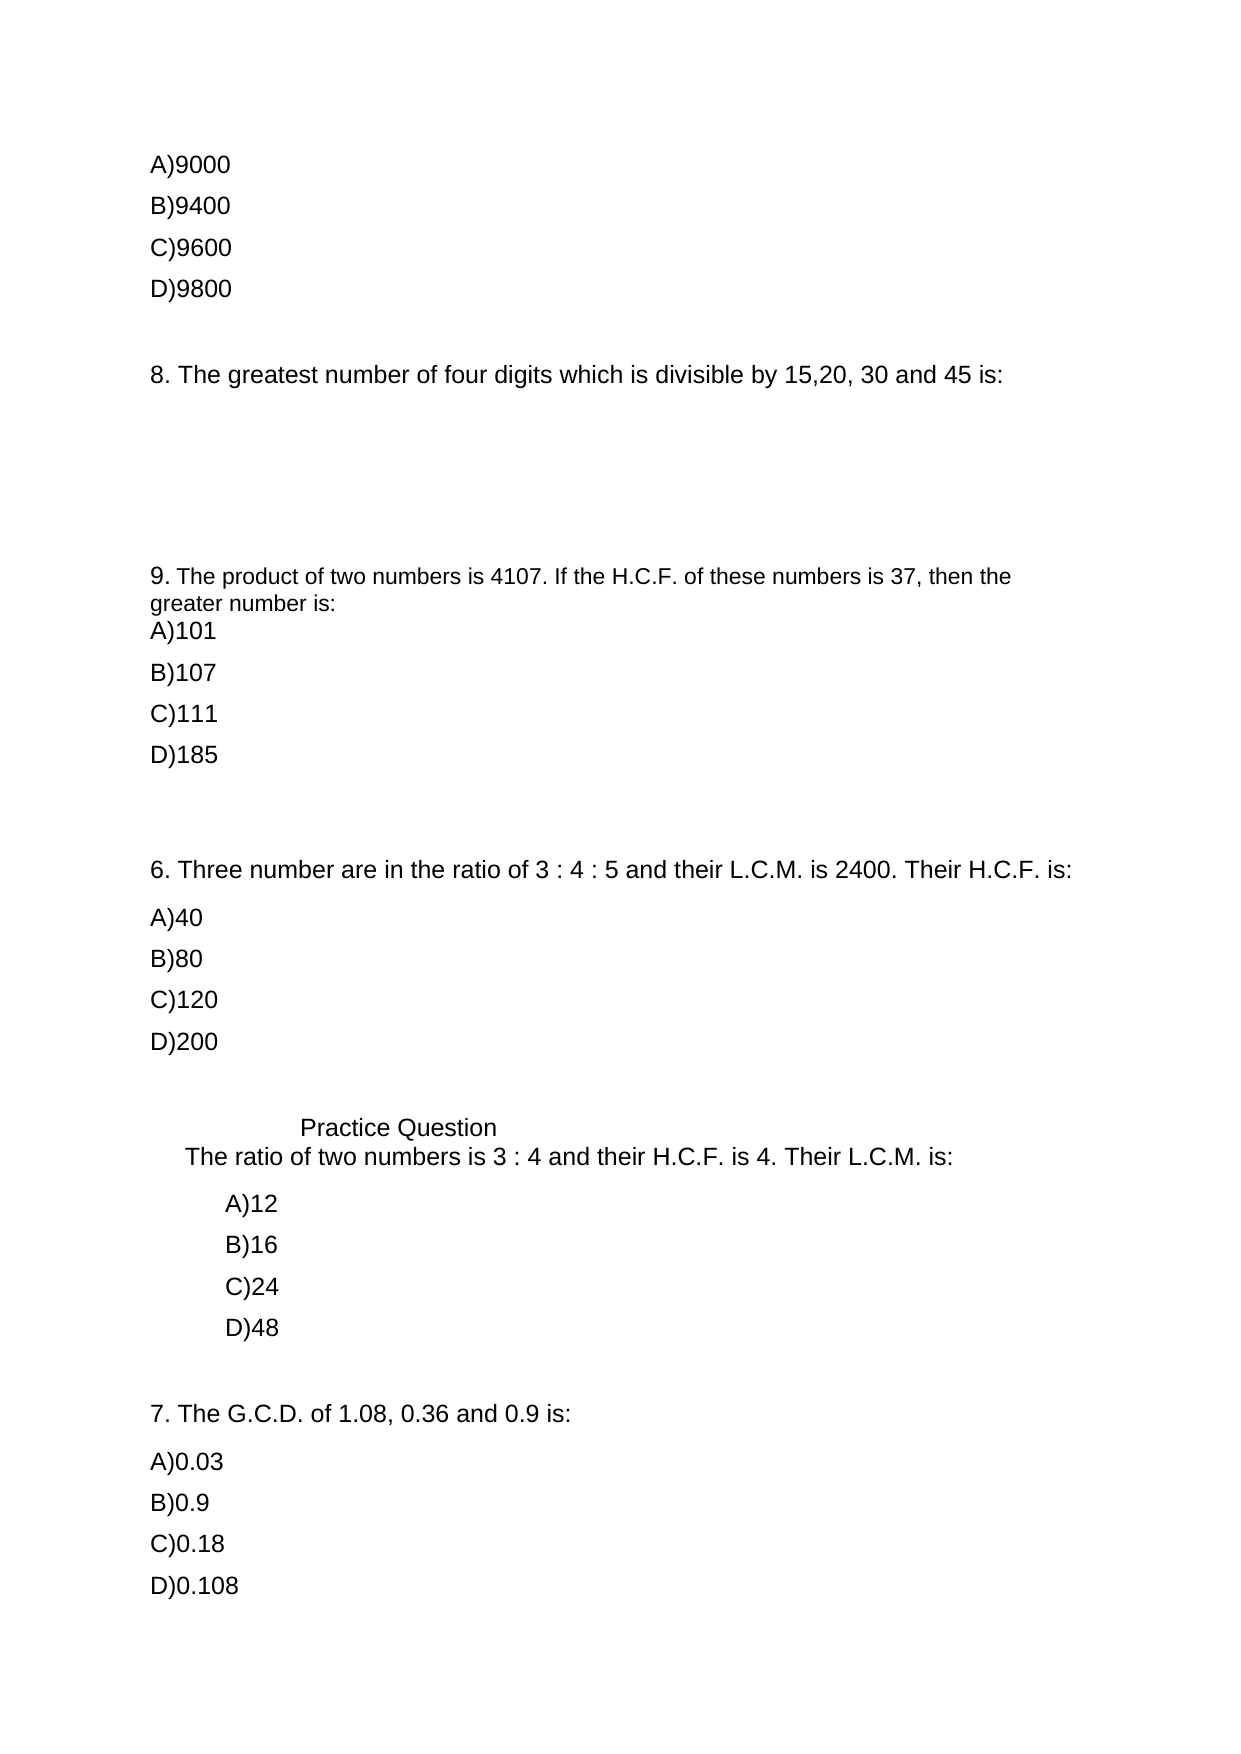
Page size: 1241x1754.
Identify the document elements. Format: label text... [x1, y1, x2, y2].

text D)200 [150, 1027, 1090, 1055]
text Practice Question [150, 1113, 1090, 1142]
text A)101 [150, 616, 1090, 645]
text D)9800 [150, 274, 1090, 302]
text B)0.9 [150, 1488, 1090, 1517]
text C)111 [150, 699, 1090, 728]
text B)80 [150, 944, 1090, 973]
text C)120 [150, 985, 1090, 1014]
text The ratio of two numbers is 3 : 4 and their H.C.F. is 4. Their L.C.M. is: [150, 1142, 1090, 1170]
text 9. The product of two numbers is 4107. If the H.C.F. of these numbers is 37, then the greater number is: [150, 561, 1090, 616]
text C)0.18 [150, 1529, 1090, 1558]
text C)9600 [150, 232, 1090, 261]
text B)9400 [150, 191, 1090, 220]
text A)0.03 [150, 1447, 1090, 1476]
text D)0.108 [150, 1571, 1090, 1599]
text B)16 [150, 1231, 1090, 1259]
text A)40 [150, 903, 1090, 932]
text D)48 [150, 1313, 1090, 1342]
text C)24 [150, 1272, 1090, 1301]
text 6. Three number are in the ratio of 3 : 4 : 5 and their L.C.M. is 2400. Their H.C.F. is: [150, 855, 1090, 884]
text 7. The G.C.D. of 1.08, 0.36 and 0.9 is: [150, 1399, 1090, 1428]
text D)185 [150, 740, 1090, 769]
text A)12 [150, 1189, 1090, 1218]
text A)9000 [150, 150, 1090, 179]
text 8. The greatest number of four digits which is divisible by 15,20, 30 and 45 is: [150, 360, 1090, 389]
text B)107 [150, 658, 1090, 686]
